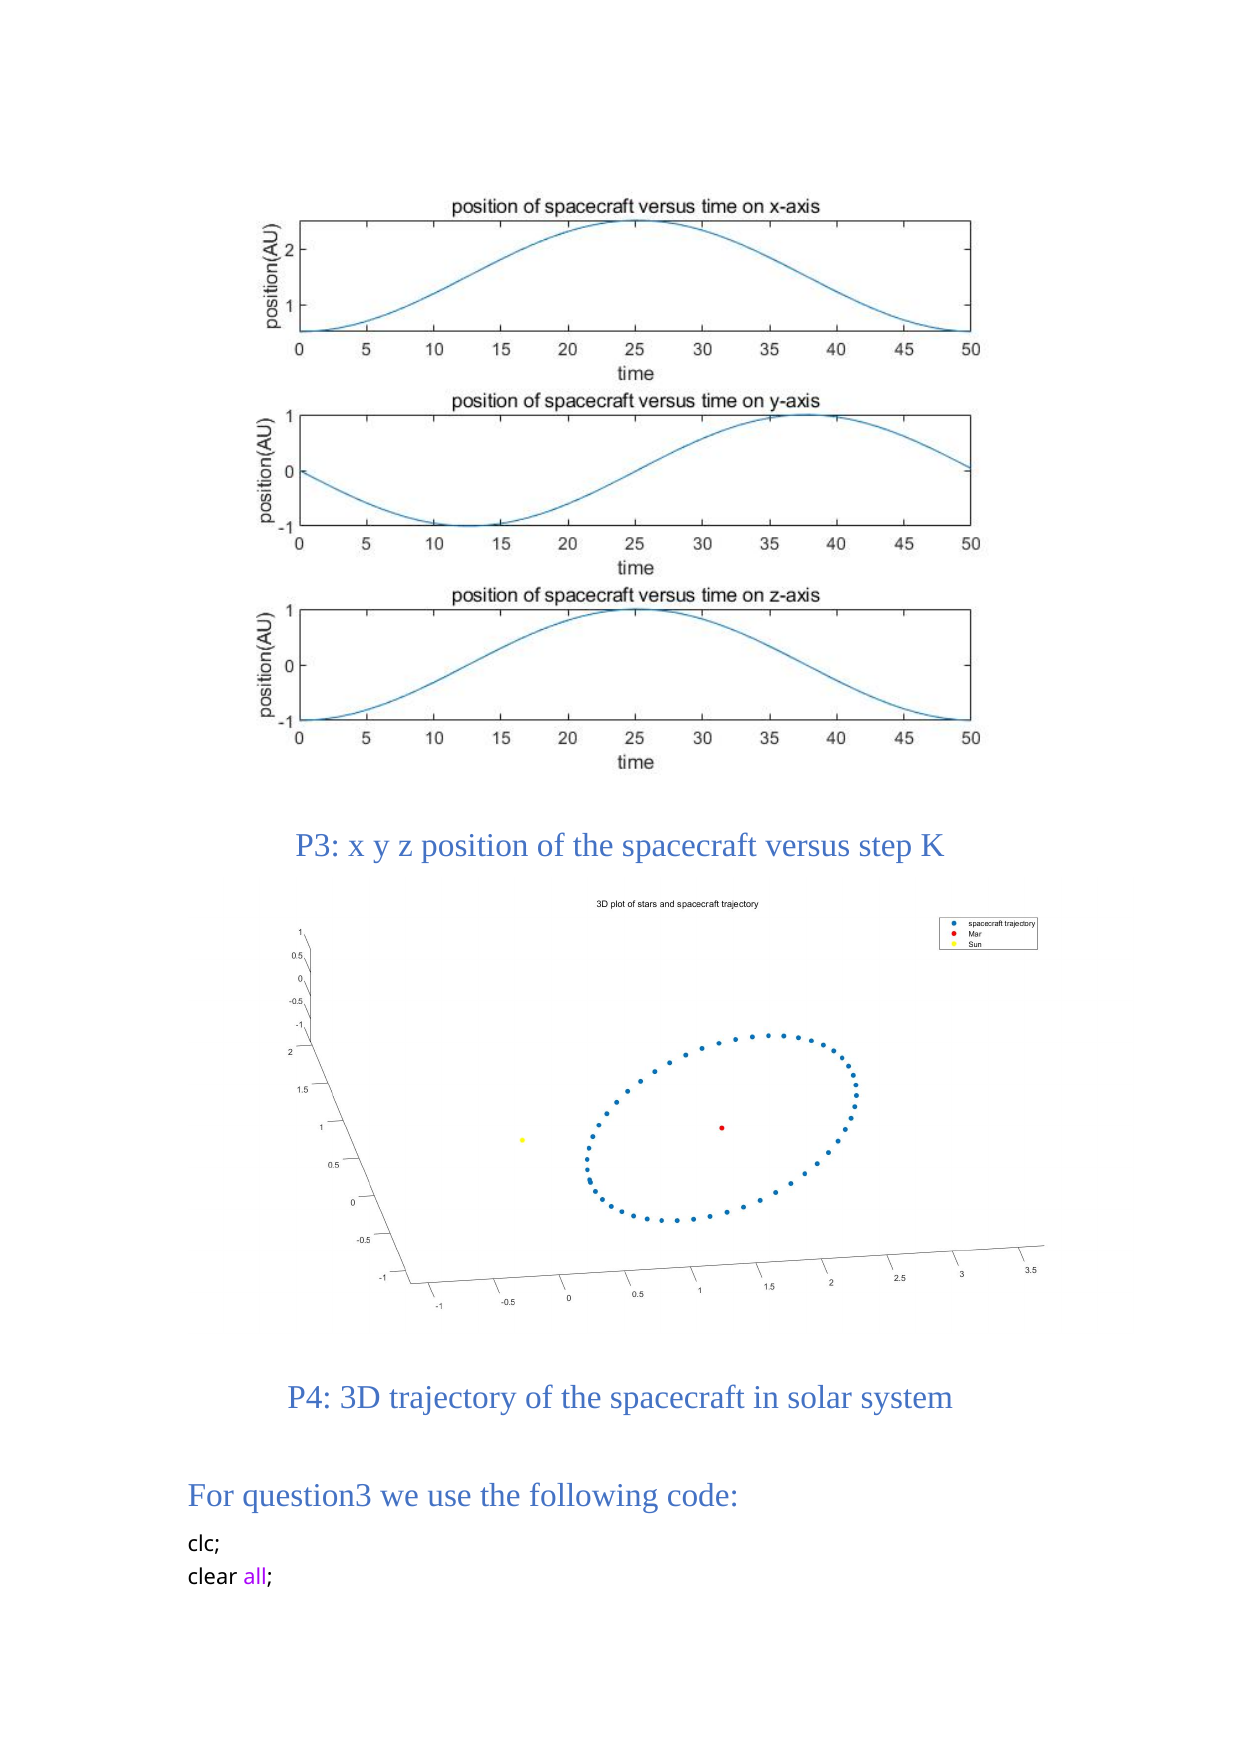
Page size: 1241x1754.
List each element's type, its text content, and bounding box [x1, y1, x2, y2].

text clear all; [187, 1559, 1053, 1592]
text For question3 we use the following code: [187, 1462, 1053, 1527]
text clc; [187, 1527, 1053, 1559]
text P3: x y z position of the spacecraft versus step K [187, 812, 1053, 877]
picture [187, 162, 1053, 811]
picture [187, 877, 1134, 1334]
text P4: 3D trajectory of the spacecraft in solar system [187, 1364, 1053, 1429]
